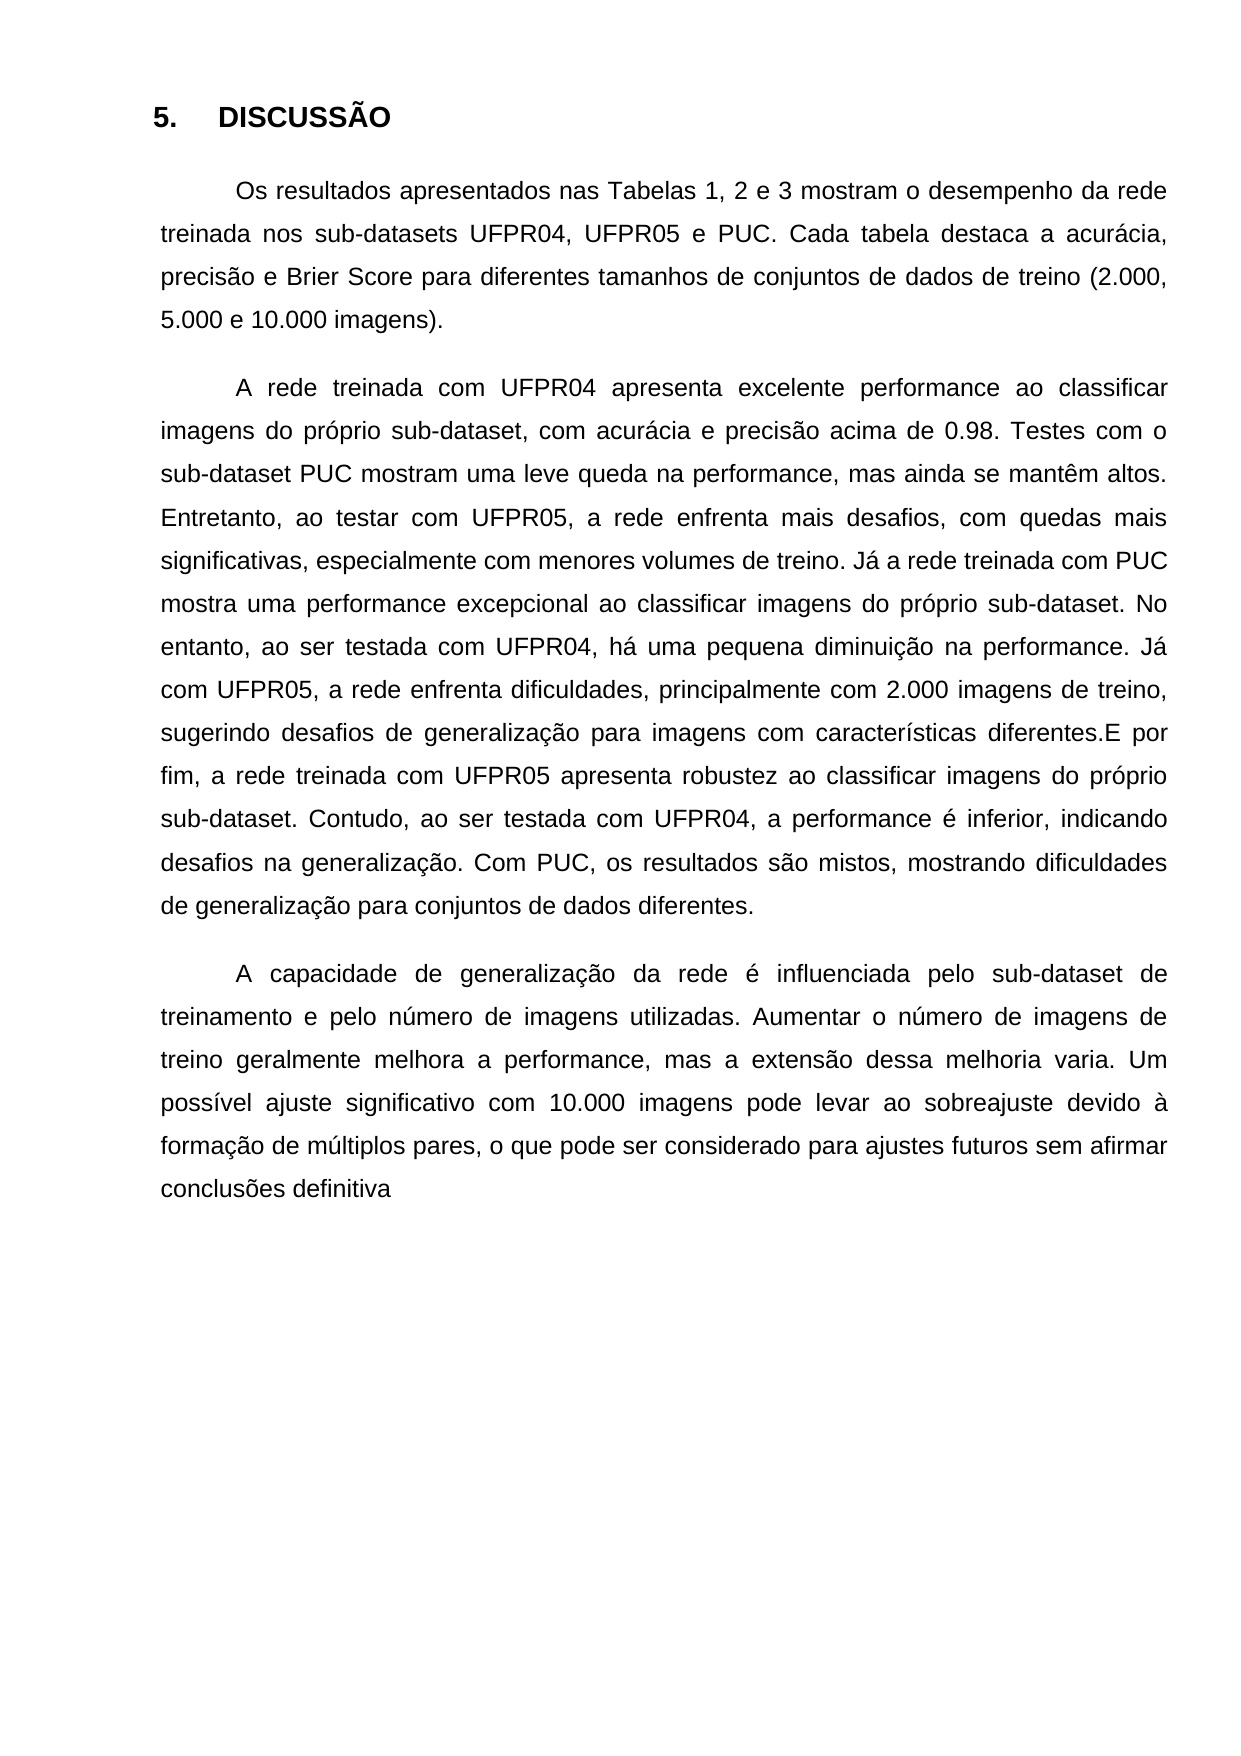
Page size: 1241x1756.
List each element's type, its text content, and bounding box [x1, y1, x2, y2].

subtitle DISCUSSÃO [177, 100, 1169, 134]
text A rede treinada com UFPR04 apresenta excelente performance ao classificar imagens do próprio sub-dataset, com acurácia e precisão acima de 0.98. Testes com o sub-dataset PUC mostram uma leve queda na performance, mas ainda se mantêm altos. Entretanto, ao testar com UFPR05, a rede enfrenta mais desafios, com quedas mais significativas, especialmente com menores volumes de treino. Já a rede treinada com PUC mostra uma performance excepcional ao classificar imagens do próprio sub-dataset. No entanto, ao ser testada com UFPR04, há uma pequena diminuição na performance. Já com UFPR05, a rede enfrenta dificuldades, principalmente com 2.000 imagens de treino, sugerindo desafios de generalização para imagens com características diferentes.E por fim, a rede treinada com UFPR05 apresenta robustez ao classificar imagens do próprio sub-dataset. Contudo, ao ser testada com UFPR04, a performance é inferior, indicando desafios na generalização. Com PUC, os resultados são mistos, mostrando dificuldades de generalização para conjuntos de dados diferentes. [160, 373, 1169, 919]
text Os resultados apresentados nas Tabelas 1, 2 e 3 mostram o desempenho da rede treinada nos sub-datasets UFPR04, UFPR05 e PUC. Cada tabela destaca a acurácia, precisão e Brier Score para diferentes tamanhos de conjuntos de dados de treino (2.000, 5.000 e 10.000 imagens). [160, 176, 1169, 334]
text A capacidade de generalização da rede é influenciada pelo sub-dataset de treinamento e pelo número de imagens utilizadas. Aumentar o número de imagens de treino geralmente melhora a performance, mas a extensão dessa melhoria varia. Um possível ajuste significativo com 10.000 imagens pode levar ao sobreajuste devido à formação de múltiplos pares, o que pode ser considerado para ajustes futuros sem afirmar conclusões definitiva [160, 959, 1169, 1203]
